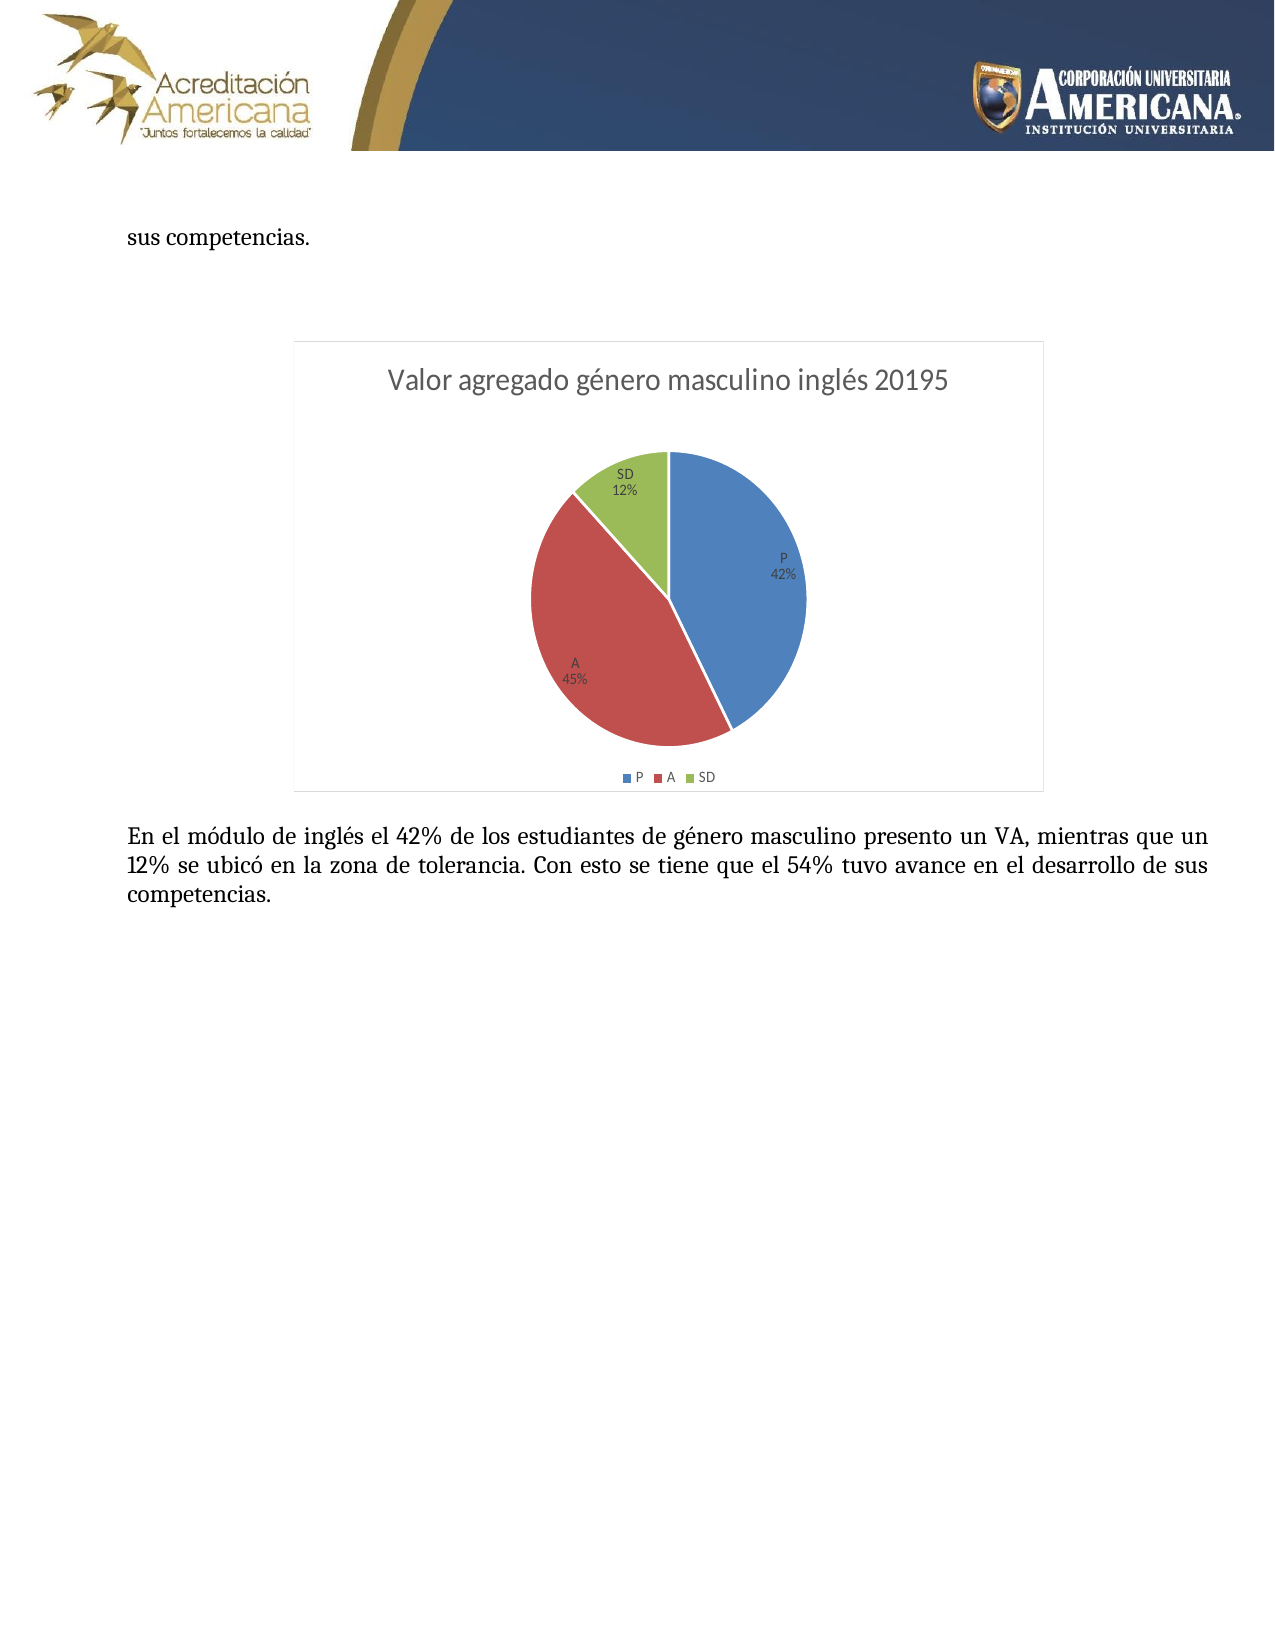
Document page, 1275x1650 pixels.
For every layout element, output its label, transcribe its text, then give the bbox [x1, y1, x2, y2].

picture [24, 0, 1275, 151]
text En el módulo de inglés el 42% de los estudiantes de género masculino presento un VA, mientras que un 12% se ubicó en la zona de tolerancia. Con esto se tiene que el 54% tuvo avance en el desarrollo de sus competencias. [127, 822, 1210, 908]
